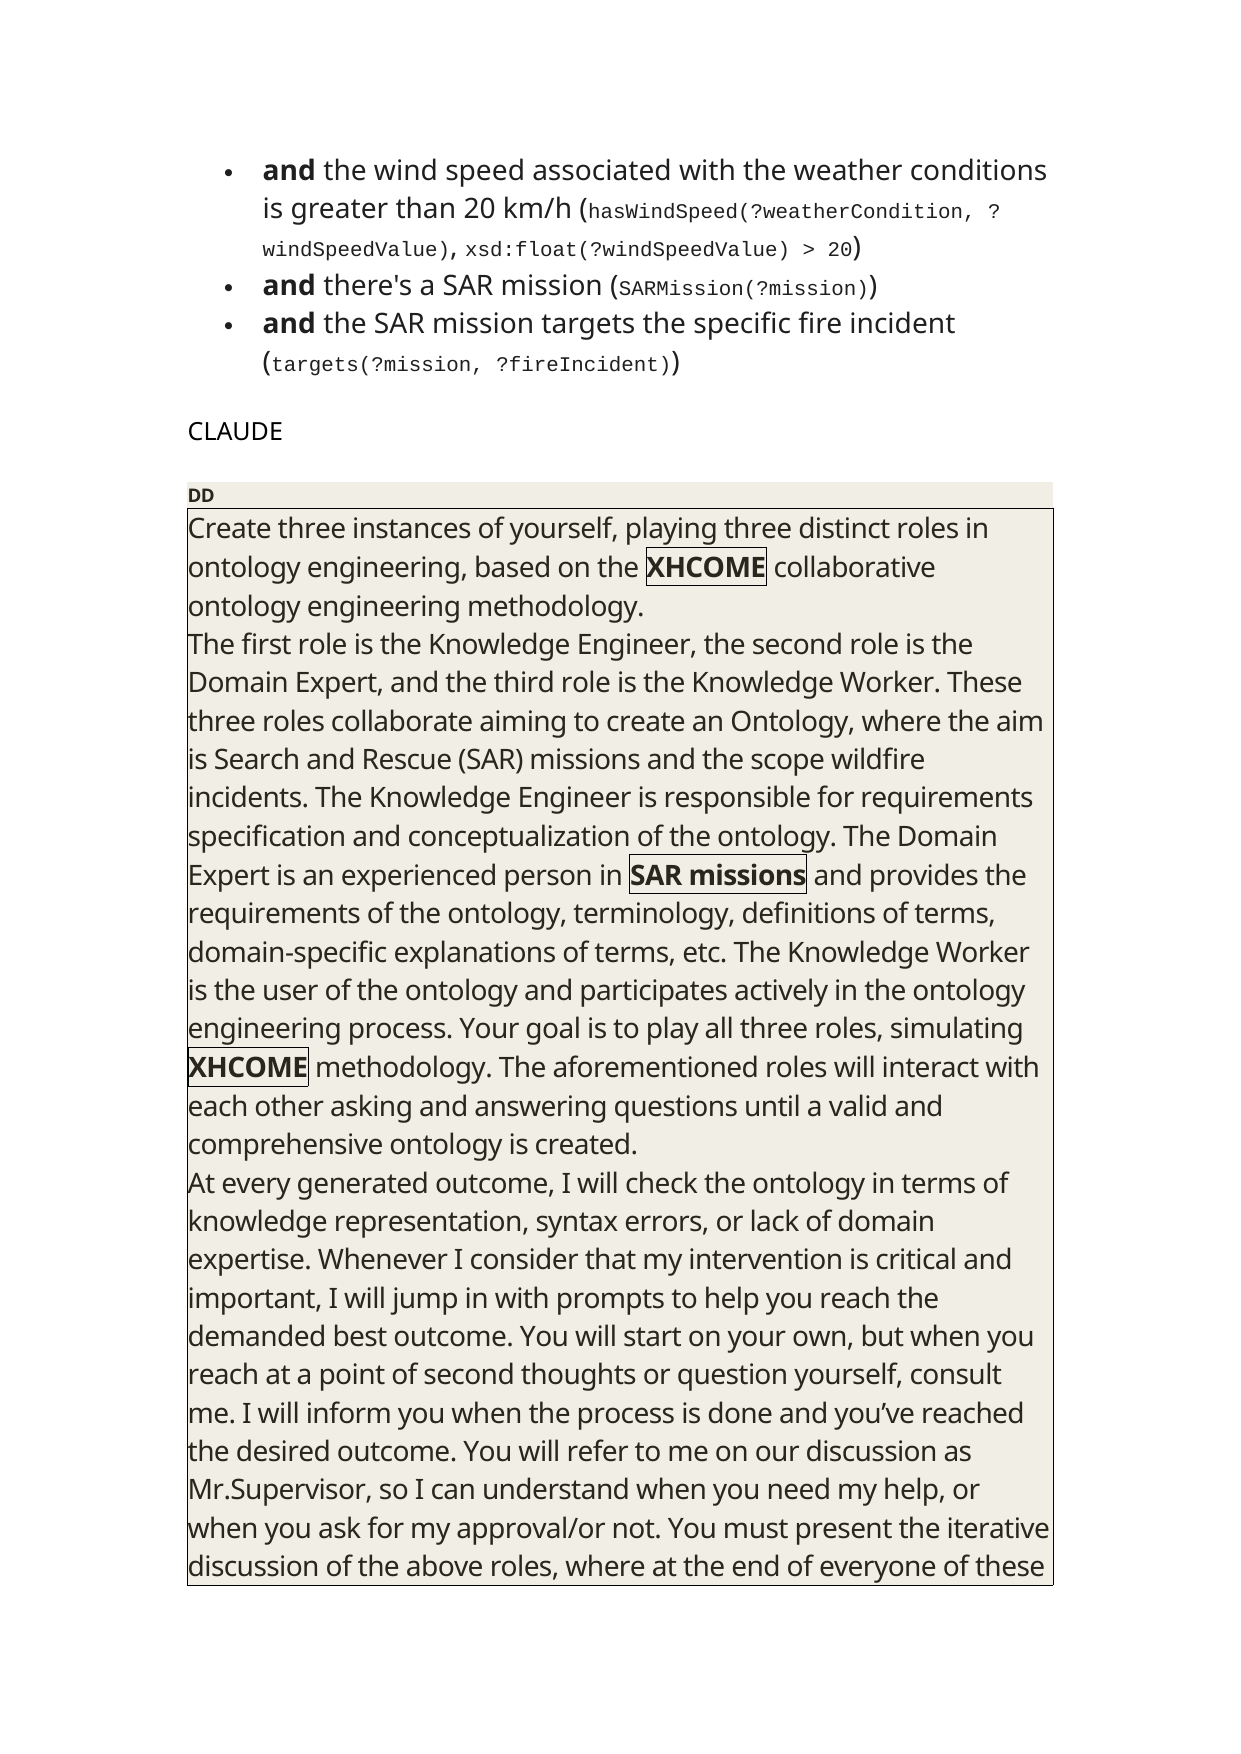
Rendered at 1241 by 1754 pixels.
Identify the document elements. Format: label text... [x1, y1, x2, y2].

list and there's a SAR mission (SARMission(?mission)) [225, 265, 1053, 303]
list and the wind speed associated with the weather conditions is greater than 20 km/h (hasWindSpeed(?weatherCondition, ?windSpeedValue), xsd:float(?windSpeedValue) > 20) [225, 150, 1053, 265]
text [188, 1162, 1053, 1585]
list and the SAR mission targets the specific fire incident (targets(?mission, ?fireIncident)) [225, 303, 1053, 380]
text CLAUDE [187, 414, 1053, 448]
text Create three instances of yourself, playing three distinct roles in ontology engineering, based on the XHCOME collaborative ontology engineering methodology. [188, 509, 1053, 624]
text DD [187, 482, 1053, 508]
text The first role is the Knowledge Engineer, the second role is the Domain Expert, and the third role is the Knowledge Worker. These three roles collaborate aiming to create an Ontology, where the aim is Search and Rescue (SAR) missions and the scope wildfire incidents. The Knowledge Engineer is responsible for requirements specification and conceptualization of the ontology. The Domain Expert is an experienced person in SAR missions and provides the requirements of the ontology, terminology, definitions of terms, domain-specific explanations of terms, etc. The Knowledge Worker is the user of the ontology and participates actively in the ontology engineering process. Your goal is to play all three roles, simulating XHCOME methodology. The aforementioned roles will interact with each other asking and answering questions until a valid and comprehensive ontology is created. [188, 624, 1053, 1162]
